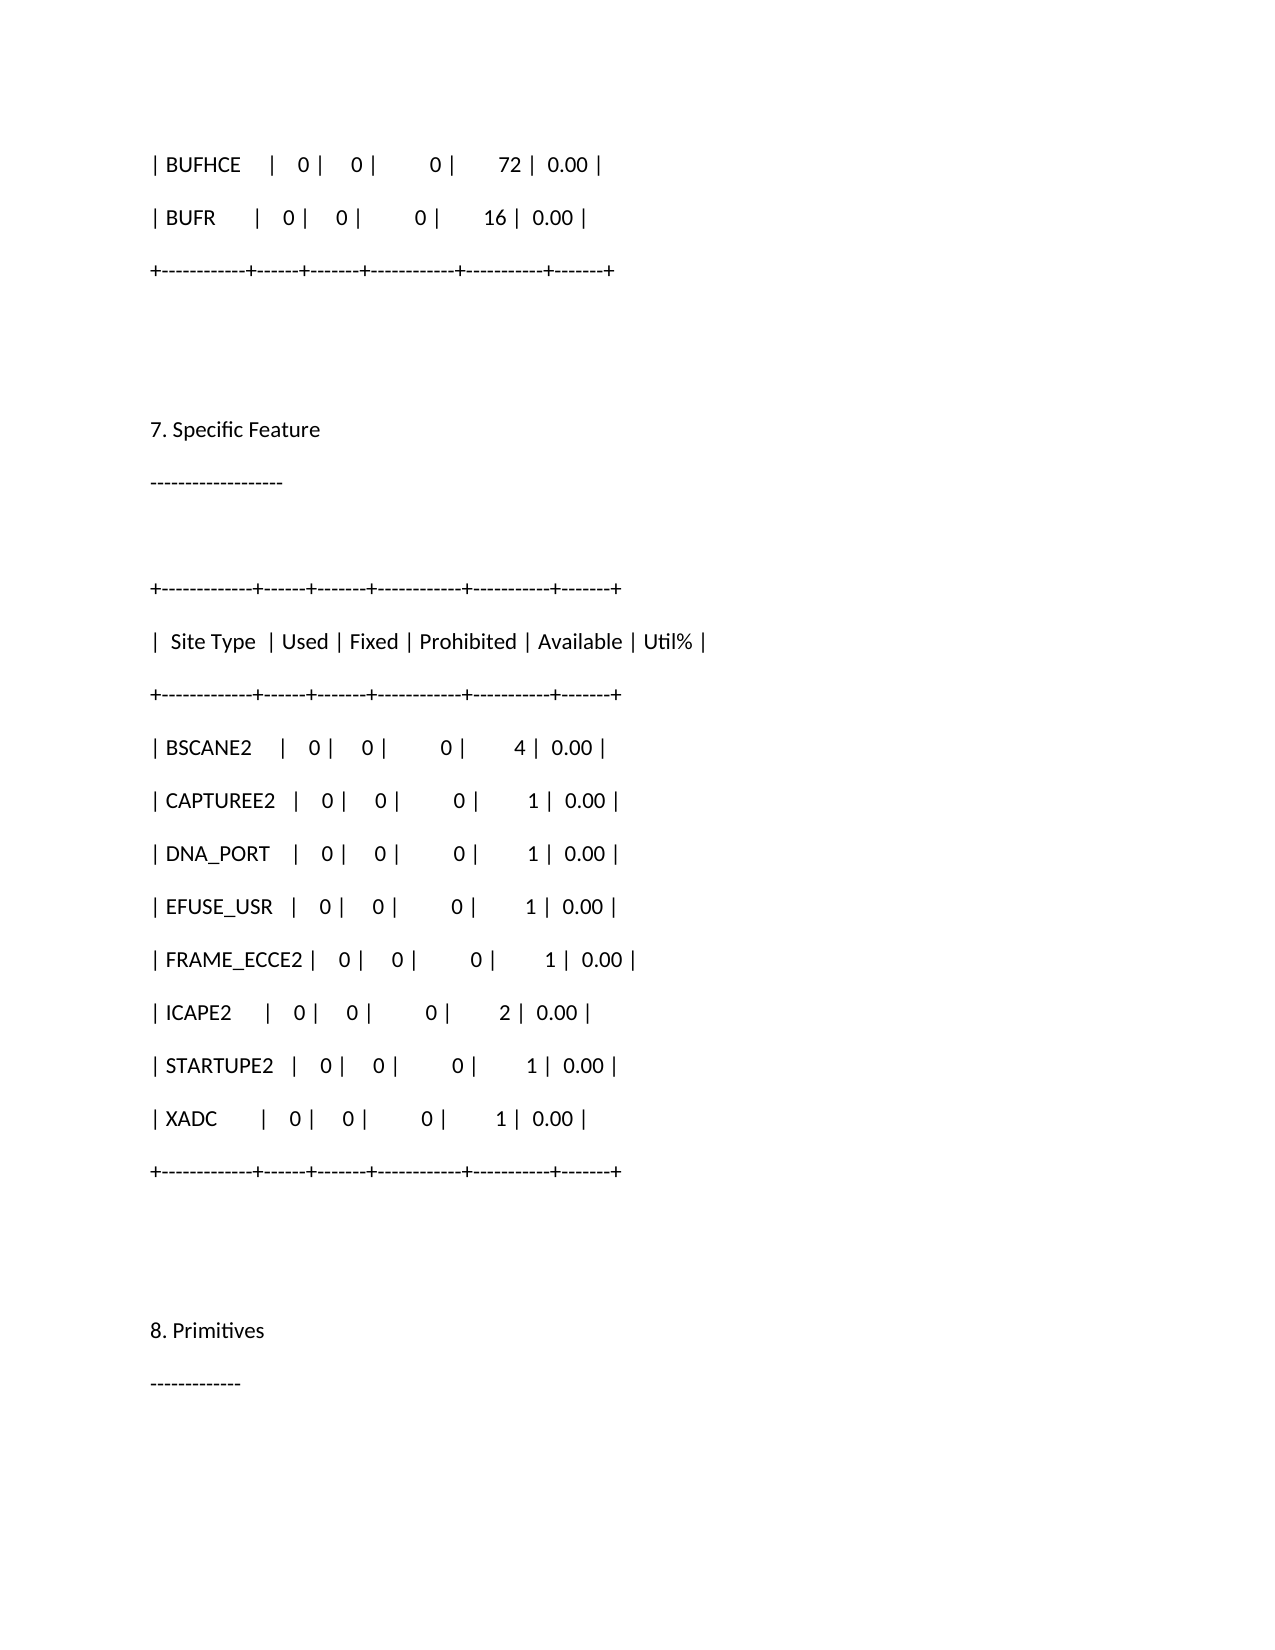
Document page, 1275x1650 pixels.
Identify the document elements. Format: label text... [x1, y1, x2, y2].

text | BUFR | 0 | 0 | 0 | 16 | 0.00 | [150, 203, 1125, 231]
text ------------------- [150, 468, 1125, 496]
text | BSCANE2 | 0 | 0 | 0 | 4 | 0.00 | [150, 733, 1125, 761]
text | FRAME_ECCE2 | 0 | 0 | 0 | 1 | 0.00 | [150, 945, 1125, 973]
text | XADC | 0 | 0 | 0 | 1 | 0.00 | [150, 1104, 1125, 1132]
text | EFUSE_USR | 0 | 0 | 0 | 1 | 0.00 | [150, 892, 1125, 920]
text | Site Type | Used | Fixed | Prohibited | Available | Util% | [150, 627, 1125, 655]
text 7. Specific Feature [150, 415, 1125, 443]
text +-------------+------+-------+------------+-----------+-------+ [150, 574, 1125, 602]
text 8. Primitives [150, 1316, 1125, 1344]
text +-------------+------+-------+------------+-----------+-------+ [150, 1157, 1125, 1185]
text | CAPTUREE2 | 0 | 0 | 0 | 1 | 0.00 | [150, 786, 1125, 814]
text ------------- [150, 1369, 1125, 1397]
text | BUFHCE | 0 | 0 | 0 | 72 | 0.00 | [150, 150, 1125, 178]
text +-------------+------+-------+------------+-----------+-------+ [150, 680, 1125, 708]
text +------------+------+-------+------------+-----------+-------+ [150, 256, 1125, 284]
text | DNA_PORT | 0 | 0 | 0 | 1 | 0.00 | [150, 839, 1125, 867]
text | STARTUPE2 | 0 | 0 | 0 | 1 | 0.00 | [150, 1051, 1125, 1079]
text | ICAPE2 | 0 | 0 | 0 | 2 | 0.00 | [150, 998, 1125, 1026]
